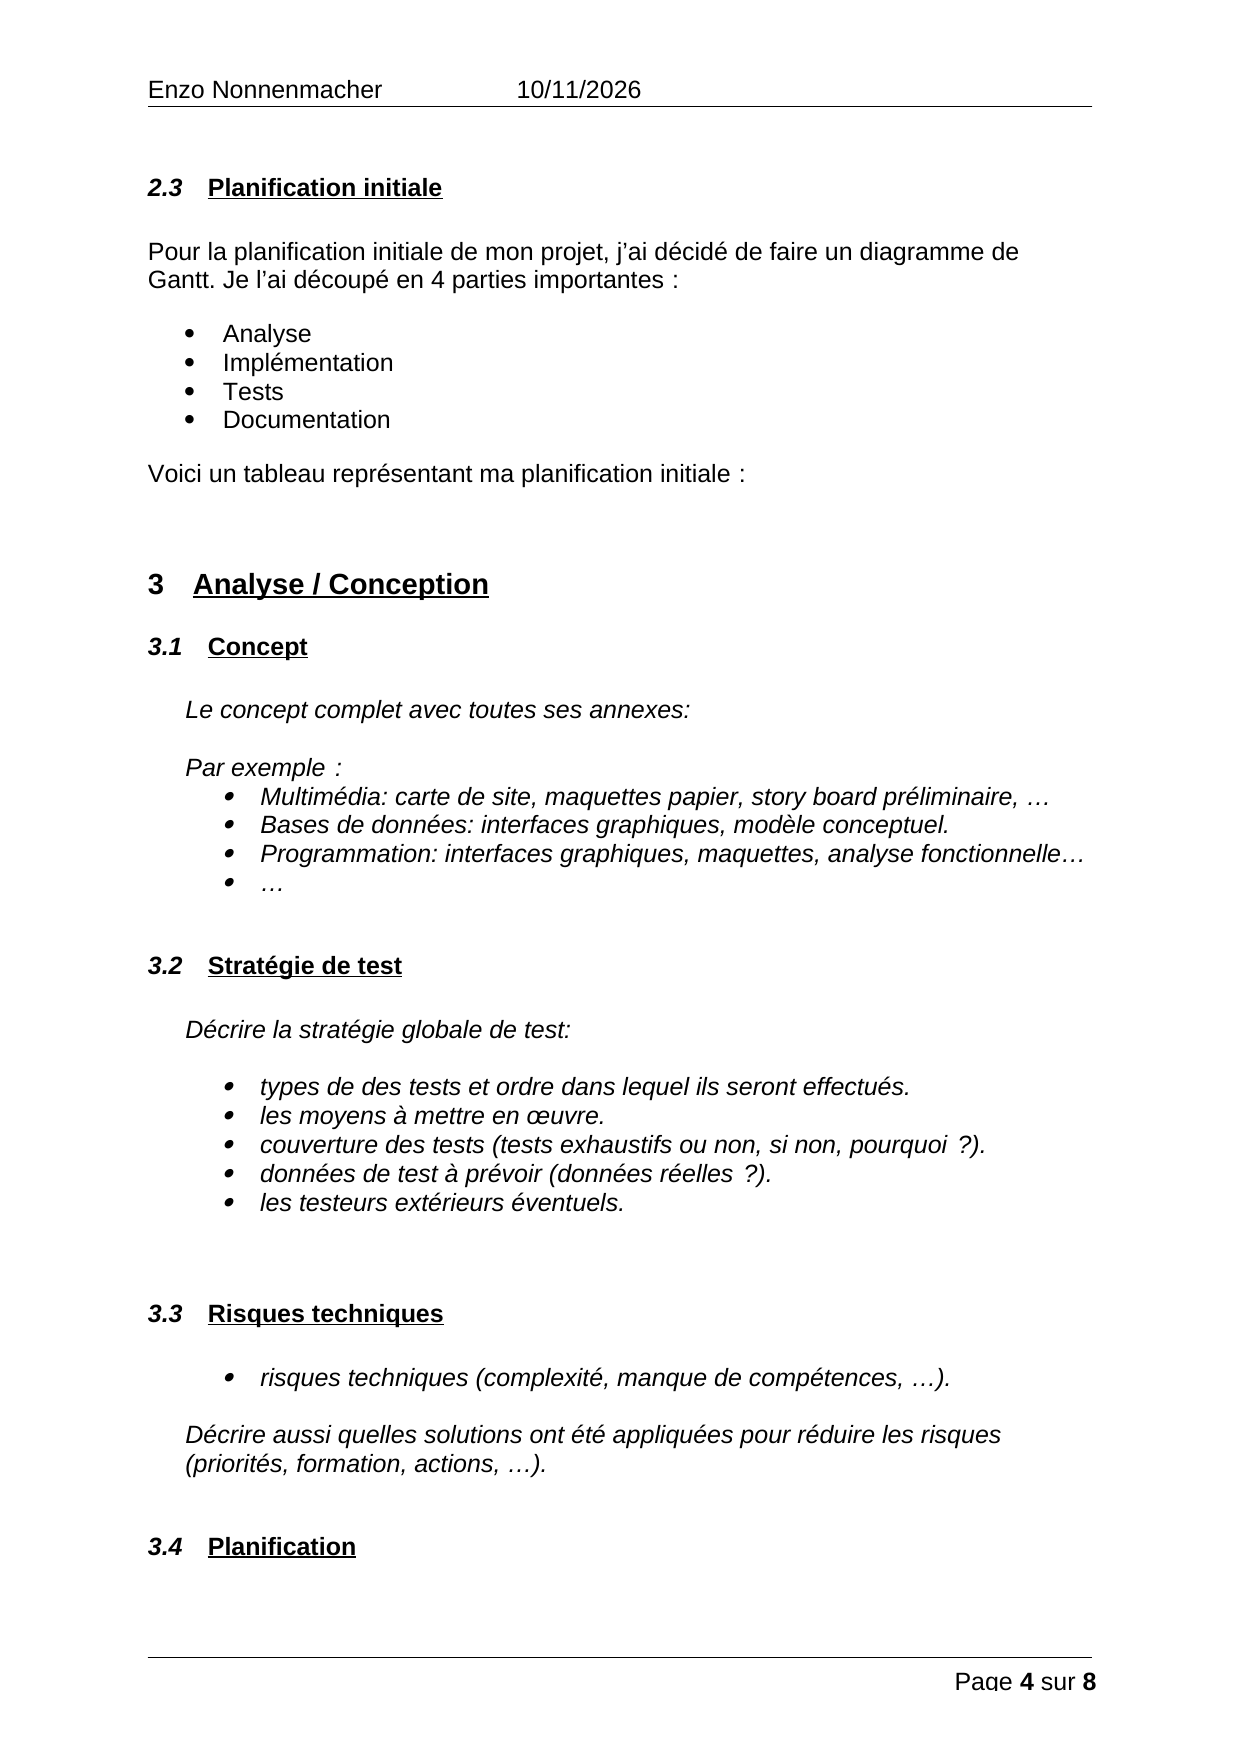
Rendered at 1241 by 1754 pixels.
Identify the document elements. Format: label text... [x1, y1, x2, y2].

subtitle Stratégie de test [148, 951, 1092, 979]
text Décrire la stratégie globale de test: [148, 1014, 1092, 1043]
subtitle Planification initiale [148, 173, 1092, 201]
list les testeurs extérieurs éventuels. [222, 1187, 1092, 1216]
list Analyse [185, 319, 1092, 348]
subtitle Concept [148, 632, 1092, 660]
subtitle Analyse / Conception [148, 567, 1092, 600]
list Par exemple : [185, 753, 1092, 782]
list Programmation: interfaces graphiques, maquettes, analyse fonctionnelle… [223, 839, 1092, 868]
list risques techniques (complexité, manque de compétences, …). [223, 1363, 1092, 1391]
list … [223, 868, 1092, 897]
list Tests [185, 377, 1092, 406]
list Décrire aussi quelles solutions ont été appliquées pour réduire les risques (priorités, formation, actions, …). [185, 1420, 1092, 1478]
list les moyens à mettre en œuvre. [222, 1101, 1092, 1130]
list Le concept complet avec toutes ses annexes: [185, 695, 1092, 724]
list Implémentation [185, 348, 1092, 377]
list Documentation [185, 406, 1092, 434]
text Pour la planification initiale de mon projet, j’ai décidé de faire un diagramme de Gantt. Je l’ai découpé en 4 parties importantes : [148, 236, 1092, 294]
list couverture des tests (tests exhaustifs ou non, si non, pourquoi ?). [222, 1130, 1092, 1159]
list Bases de données: interfaces graphiques, modèle conceptuel. [223, 811, 1092, 839]
list données de test à prévoir (données réelles ?). [222, 1159, 1092, 1187]
subtitle Risques techniques [148, 1299, 1092, 1328]
list types de des tests et ordre dans lequel ils seront effectués. [222, 1072, 1092, 1101]
text Voici un tableau représentant ma planification initiale : [148, 459, 1092, 488]
subtitle Planification [148, 1531, 1092, 1560]
list Multimédia: carte de site, maquettes papier, story board préliminaire, … [223, 782, 1092, 811]
